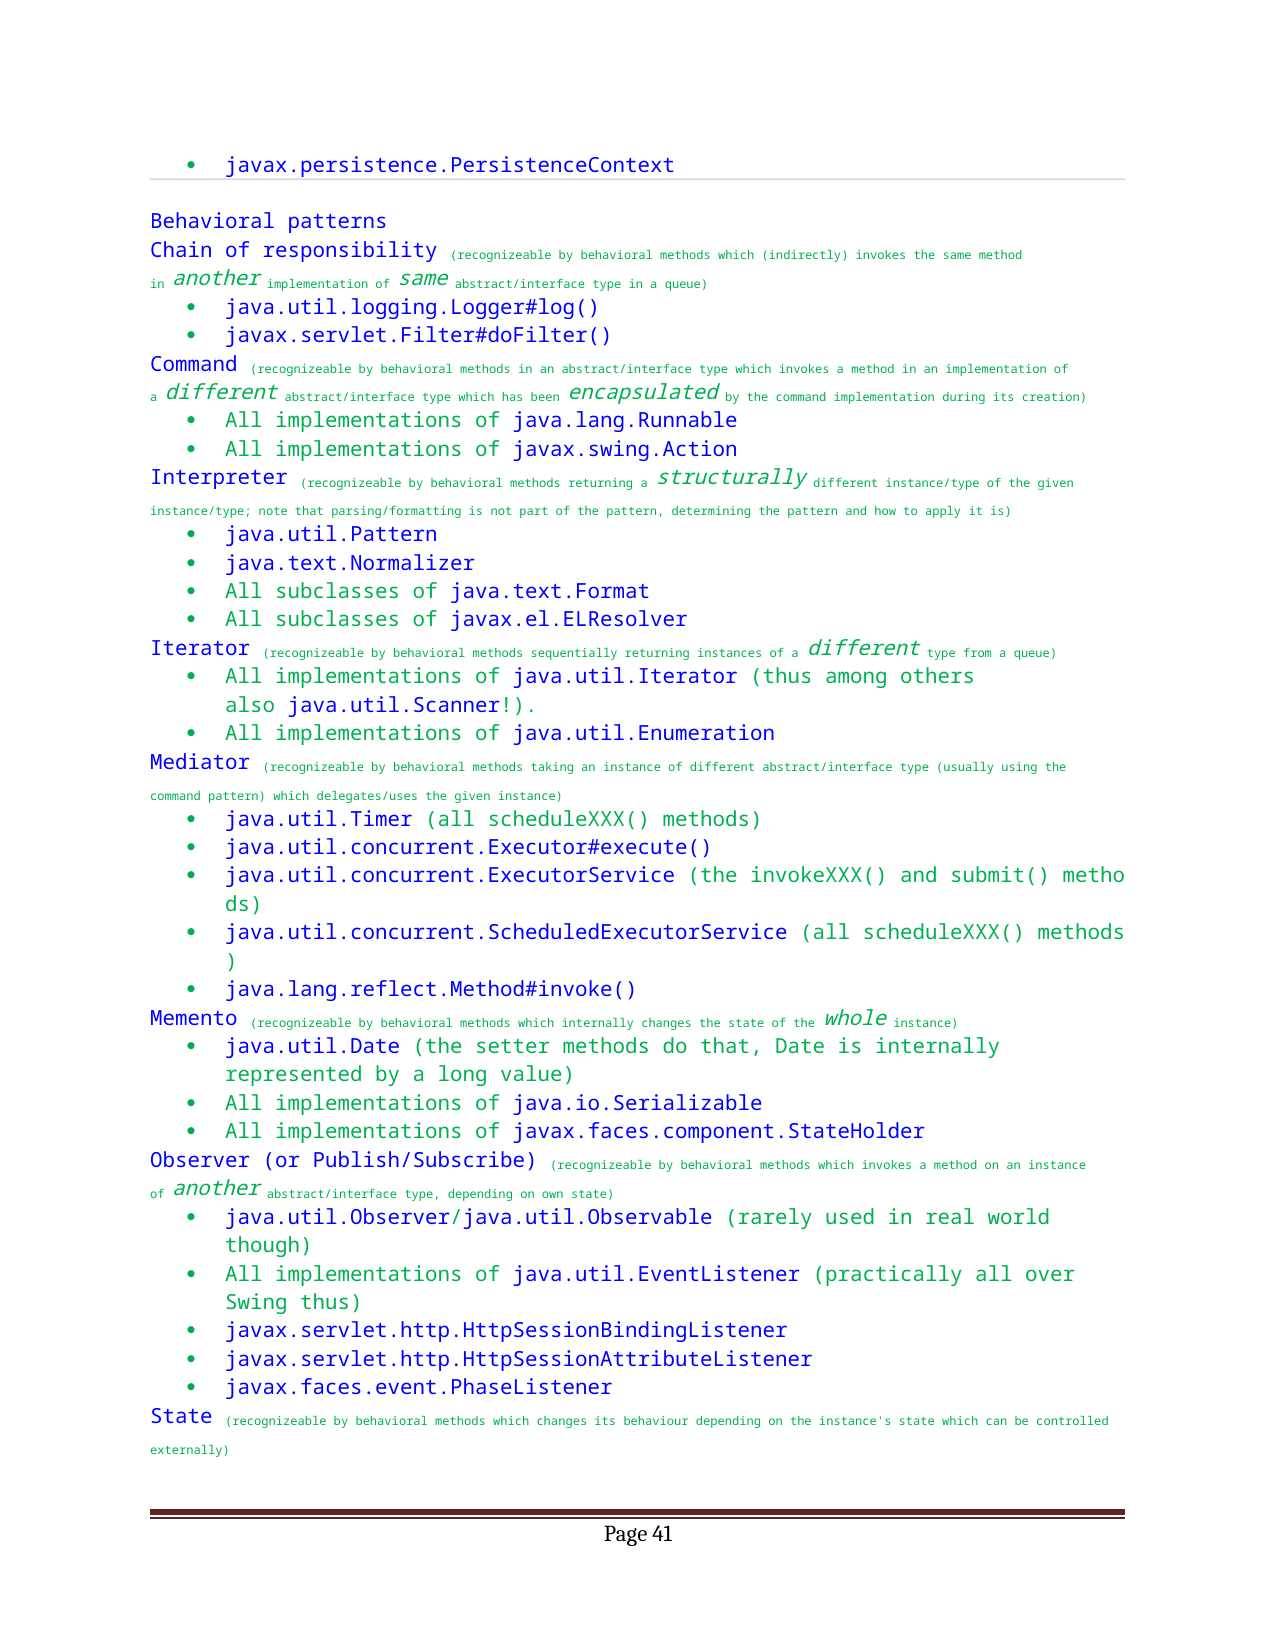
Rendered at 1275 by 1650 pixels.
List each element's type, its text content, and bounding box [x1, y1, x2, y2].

list All implementations of javax.faces.component.StateHolder [187, 1116, 1125, 1145]
text Mediator (recognizeable by behavioral methods taking an instance of different abstract/interface type (usually using the command pattern) which delegates/uses the given instance) [150, 747, 1125, 804]
list java.util.logging.Logger#log() [187, 292, 1125, 320]
list javax.servlet.http.HttpSessionBindingListener [187, 1316, 1125, 1344]
list All implementations of java.io.Serializable [187, 1088, 1125, 1116]
text Command (recognizeable by behavioral methods in an abstract/interface type which invokes a method in an implementation of a different abstract/interface type which has been encapsulated by the command implementation during its creation) [150, 349, 1125, 406]
list All implementations of java.util.Enumeration [187, 718, 1125, 747]
list java.util.Observer/java.util.Observable (rarely used in real world though) [187, 1202, 1125, 1259]
list All subclasses of java.text.Format [187, 576, 1125, 604]
list All implementations of java.util.EventListener (practically all over Swing thus) [187, 1259, 1125, 1316]
list All implementations of java.lang.Runnable [187, 406, 1125, 434]
list All implementations of javax.swing.Action [187, 434, 1125, 462]
list java.util.concurrent.ExecutorService (the invokeXXX() and submit() methods) [187, 861, 1125, 917]
list All subclasses of javax.el.ELResolver [187, 604, 1125, 633]
list java.util.Timer (all scheduleXXX() methods) [187, 804, 1125, 832]
text State (recognizeable by behavioral methods which changes its behaviour depending on the instance's state which can be controlled externally) [150, 1401, 1125, 1458]
text Chain of responsibility (recognizeable by behavioral methods which (indirectly) invokes the same method in another implementation of same abstract/interface type in a queue) [150, 235, 1125, 292]
list java.util.concurrent.ScheduledExecutorService (all scheduleXXX() methods) [187, 917, 1125, 974]
list javax.persistence.PersistenceContext [187, 150, 1125, 178]
list javax.faces.event.PhaseListener [187, 1372, 1125, 1401]
list javax.servlet.http.HttpSessionAttributeListener [187, 1344, 1125, 1372]
text Interpreter (recognizeable by behavioral methods returning a structurally different instance/type of the given instance/type; note that parsing/formatting is not part of the pattern, determining the pattern and how to apply it is) [150, 462, 1125, 519]
text Memento (recognizeable by behavioral methods which internally changes the state of the whole instance) [150, 1003, 1125, 1031]
text Behavioral patterns [150, 206, 1125, 235]
list java.util.concurrent.Executor#execute() [187, 832, 1125, 861]
list java.util.Date (the setter methods do that, Date is internally represented by a long value) [187, 1031, 1125, 1088]
text Iterator (recognizeable by behavioral methods sequentially returning instances of a different type from a queue) [150, 633, 1125, 661]
list All implementations of java.util.Iterator (thus among others also java.util.Scanner!). [187, 661, 1125, 718]
list java.text.Normalizer [187, 548, 1125, 576]
list javax.servlet.Filter#doFilter() [187, 320, 1125, 349]
list java.util.Pattern [187, 519, 1125, 548]
list java.lang.reflect.Method#invoke() [187, 974, 1125, 1003]
text Observer (or Publish/Subscribe) (recognizeable by behavioral methods which invokes a method on an instance of another abstract/interface type, depending on own state) [150, 1145, 1125, 1202]
